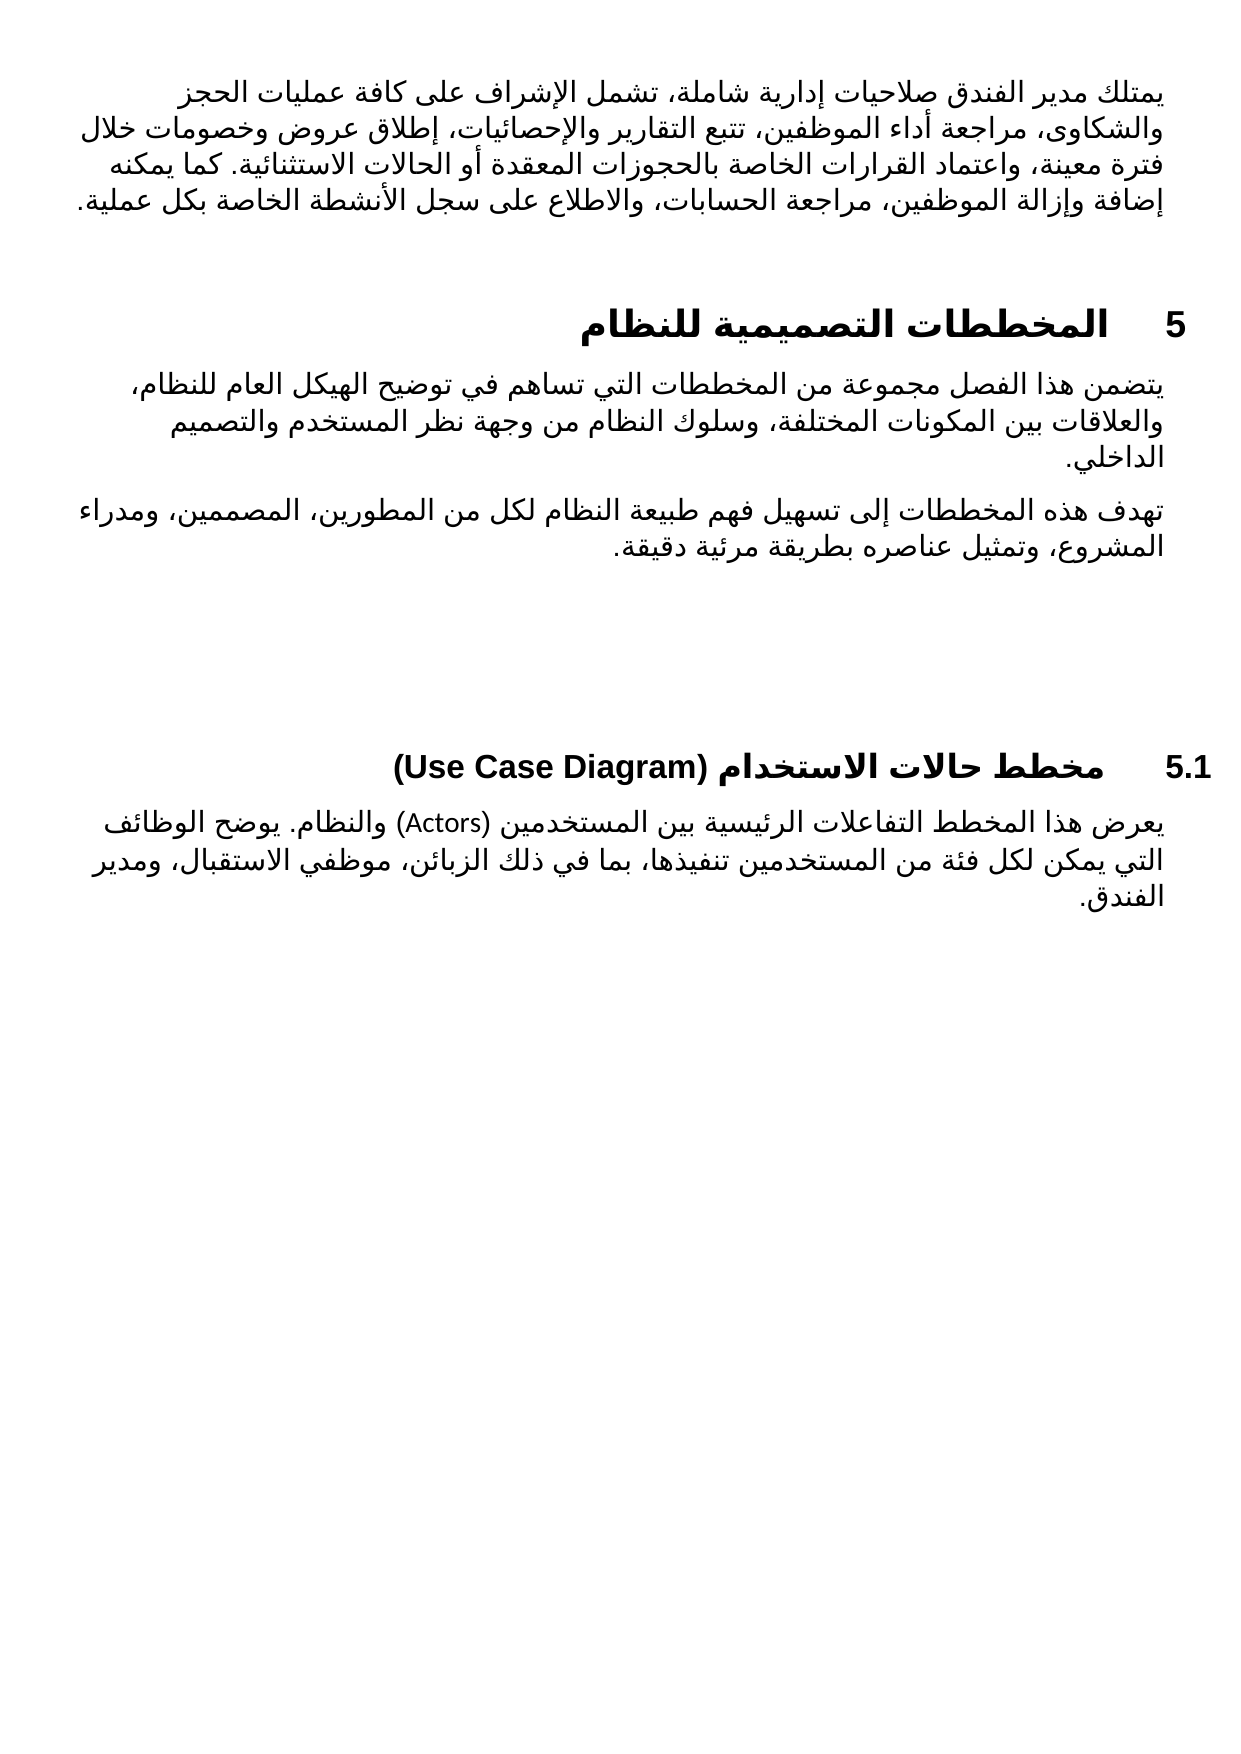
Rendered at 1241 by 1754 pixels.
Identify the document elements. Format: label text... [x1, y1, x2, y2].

subtitle المخططات التصميمية للنظام [75, 303, 1165, 346]
text يعرض هذا المخطط التفاعلات الرئيسية بين المستخدمين (Actors) والنظام. يوضح الوظائف التي يمكن لكل فئة من المستخدمين تنفيذها، بما في ذلك الزبائن، موظفي الاستقبال، ومدير الفندق. [75, 804, 1165, 912]
text تهدف هذه المخططات إلى تسهيل فهم طبيعة النظام لكل من المطورين، المصممين، ومدراء المشروع، وتمثيل عناصره بطريقة مرئية دقيقة. [75, 492, 1165, 562]
subtitle مخطط حالات الاستخدام (Use Case Diagram) [75, 747, 1165, 785]
text يتضمن هذا الفصل مجموعة من المخططات التي تساهم في توضيح الهيكل العام للنظام، والعلاقات بين المكونات المختلفة، وسلوك النظام من وجهة نظر المستخدم والتصميم الداخلي. [75, 367, 1165, 473]
text يمتلك مدير الفندق صلاحيات إدارية شاملة، تشمل الإشراف على كافة عمليات الحجز والشكاوى، مراجعة أداء الموظفين، تتبع التقارير والإحصائيات، إطلاق عروض وخصومات خلال فترة معينة، واعتماد القرارات الخاصة بالحجوزات المعقدة أو الحالات الاستثنائية. كما يمكنه إضافة وإزالة الموظفين، مراجعة الحسابات، والاطلاع على سجل الأنشطة الخاصة بكل عملية. [75, 75, 1165, 217]
